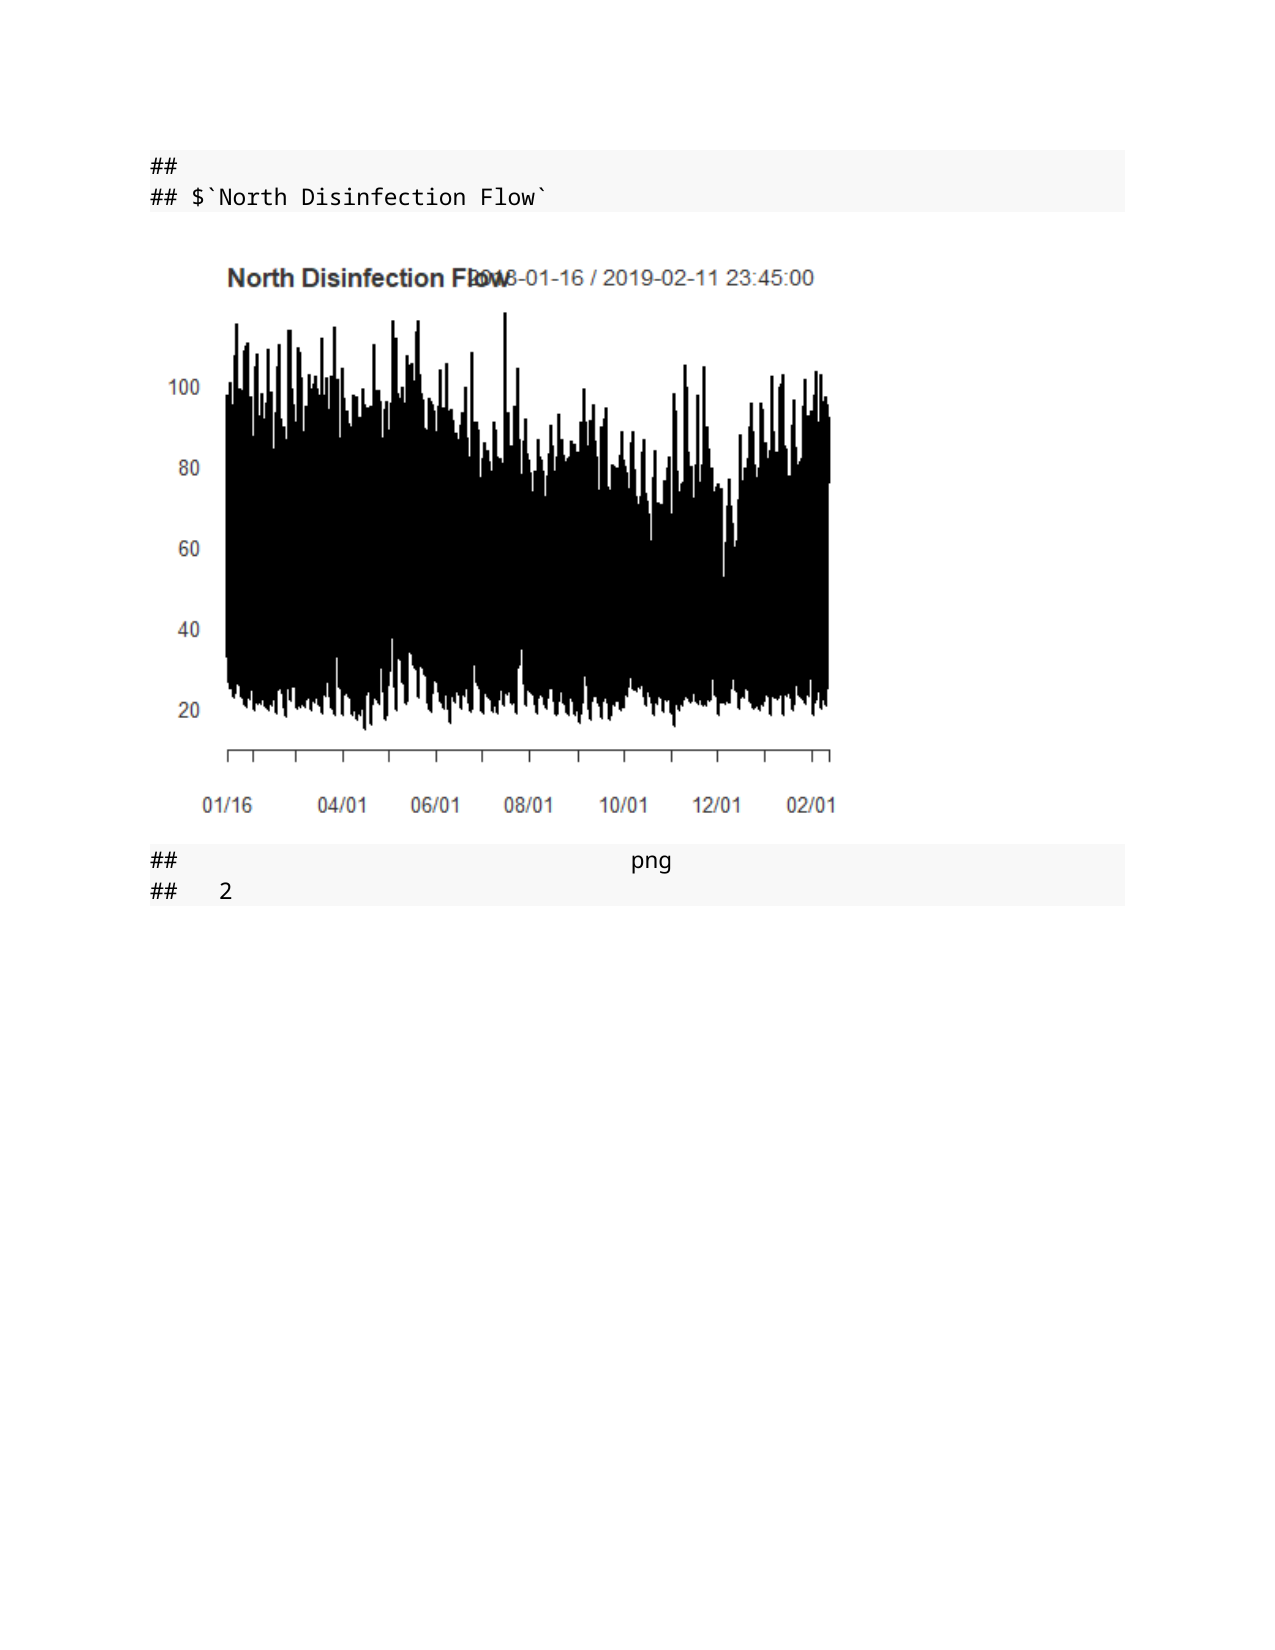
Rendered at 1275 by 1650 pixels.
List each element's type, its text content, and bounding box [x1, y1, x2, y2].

text ## ## $`North Disinfection Flow` [150, 150, 1125, 212]
picture [150, 225, 908, 832]
text ## png ## 2 [150, 844, 1125, 906]
